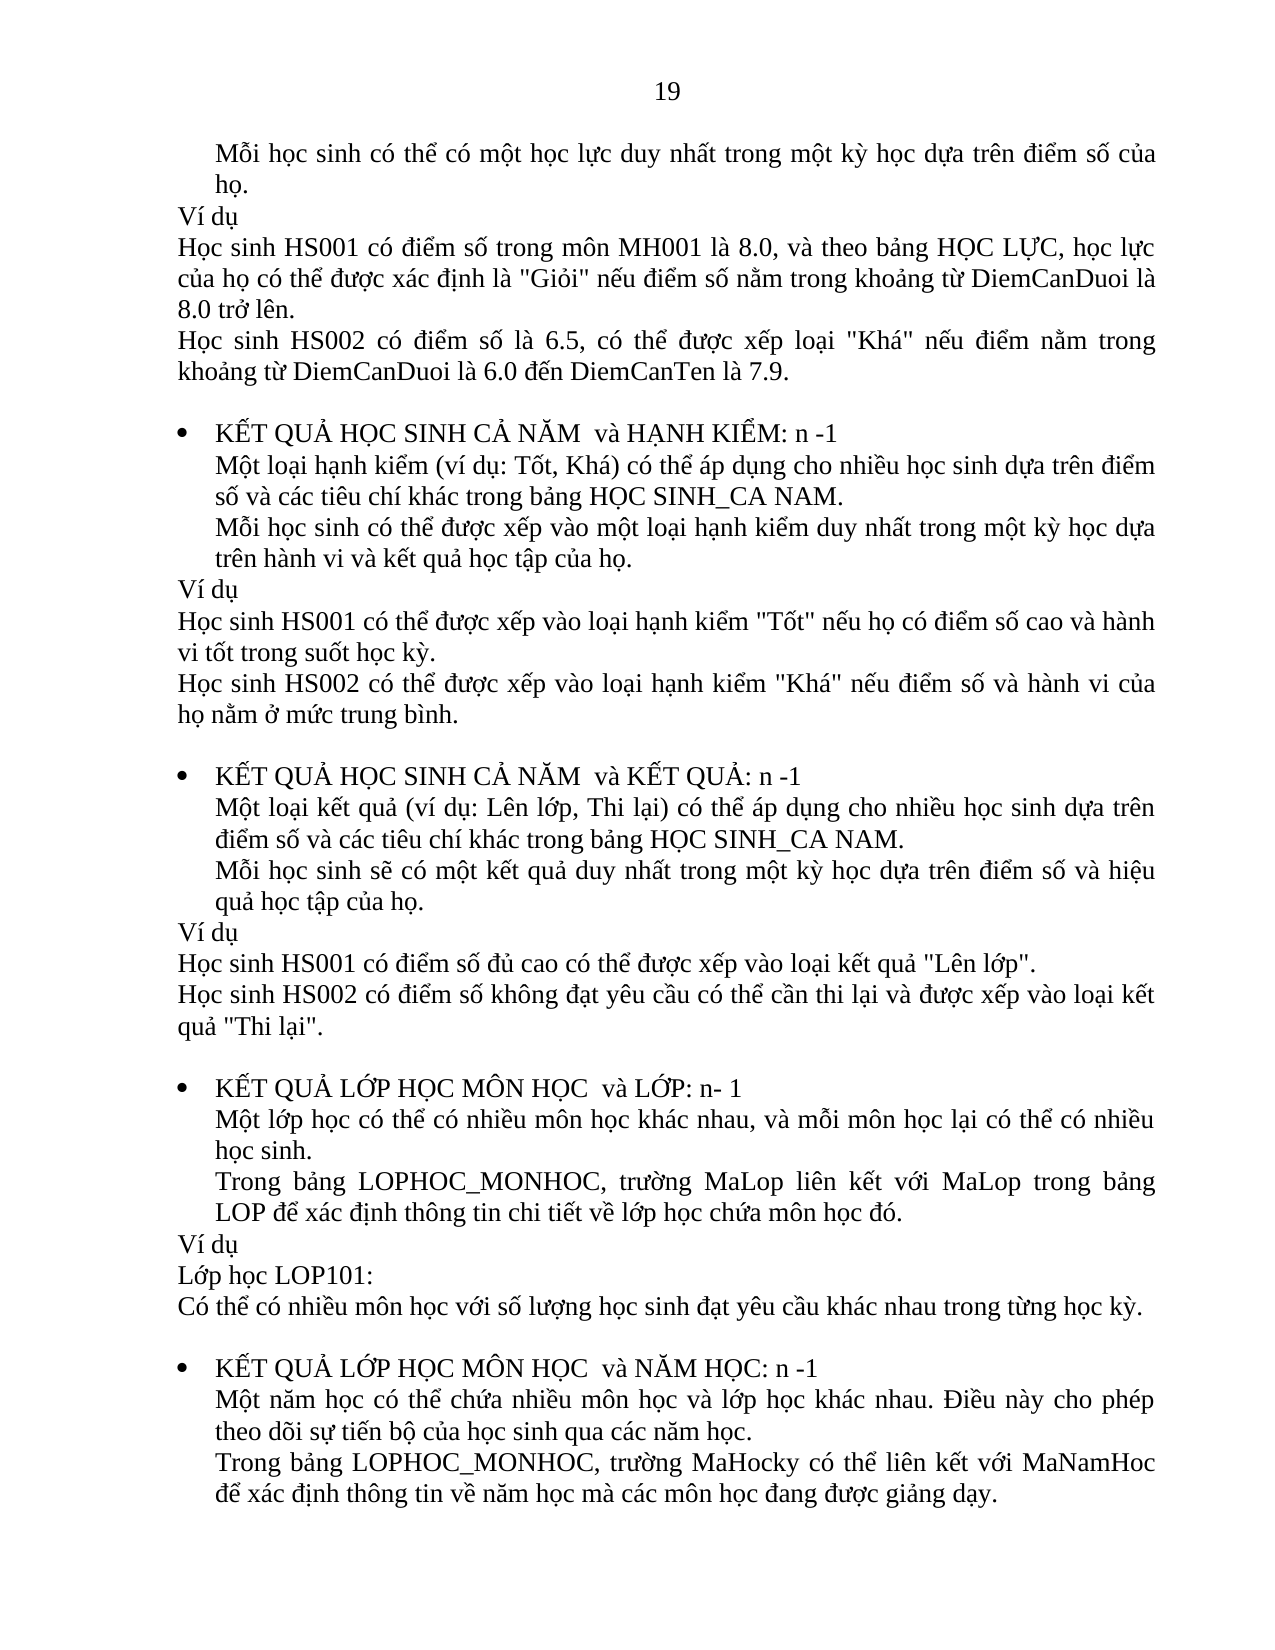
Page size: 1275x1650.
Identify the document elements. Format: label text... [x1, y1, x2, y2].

text Ví dụ [177, 916, 1157, 947]
text Học sinh HS001 có thể được xếp vào loại hạnh kiểm "Tốt" nếu họ có điểm số cao và hành vi tốt trong suốt học kỳ. [177, 604, 1157, 667]
text Một năm học có thể chứa nhiều môn học và lớp học khác nhau. Điều này cho phép theo dõi sự tiến bộ của học sinh qua các năm học. [215, 1383, 1157, 1446]
text Một loại hạnh kiểm (ví dụ: Tốt, Khá) có thể áp dụng cho nhiều học sinh dựa trên điểm số và các tiêu chí khác trong bảng HỌC SINH_CA NAM. [215, 449, 1157, 511]
text Trong bảng LOPHOC_MONHOC, trường MaLop liên kết với MaLop trong bảng LOP để xác định thông tin chi tiết về lớp học chứa môn học đó. [215, 1165, 1157, 1228]
list KẾT QUẢ HỌC SINH CẢ NĂM và KẾT QUẢ: n -1 [177, 760, 1157, 792]
text Lớp học LOP101: [177, 1259, 1157, 1290]
text Ví dụ [177, 1228, 1157, 1259]
text Học sinh HS002 có điểm số không đạt yêu cầu có thể cần thi lại và được xếp vào loại kết quả "Thi lại". [177, 978, 1157, 1041]
text Một loại kết quả (ví dụ: Lên lớp, Thi lại) có thể áp dụng cho nhiều học sinh dựa trên điểm số và các tiêu chí khác trong bảng HỌC SINH_CA NAM. [215, 792, 1157, 854]
list KẾT QUẢ LỚP HỌC MÔN HỌC và NĂM HỌC: n -1 [177, 1352, 1157, 1383]
text Mỗi học sinh có thể được xếp vào một loại hạnh kiểm duy nhất trong một kỳ học dựa trên hành vi và kết quả học tập của họ. [215, 511, 1157, 573]
text Mỗi học sinh sẽ có một kết quả duy nhất trong một kỳ học dựa trên điểm số và hiệu quả học tập của họ. [215, 854, 1157, 916]
text Ví dụ [177, 199, 1157, 231]
text Học sinh HS001 có điểm số đủ cao có thể được xếp vào loại kết quả "Lên lớp". [177, 947, 1157, 978]
text Mỗi học sinh có thể có một học lực duy nhất trong một kỳ học dựa trên điểm số của họ. [215, 137, 1157, 199]
text Trong bảng LOPHOC_MONHOC, trường MaHocky có thể liên kết với MaNamHoc để xác định thông tin về năm học mà các môn học đang được giảng dạy. [215, 1446, 1157, 1508]
text Có thể có nhiều môn học với số lượng học sinh đạt yêu cầu khác nhau trong từng học kỳ. [177, 1290, 1157, 1321]
text Ví dụ [177, 573, 1157, 604]
text Một lớp học có thể có nhiều môn học khác nhau, và mỗi môn học lại có thể có nhiều học sinh. [215, 1103, 1157, 1165]
list KẾT QUẢ HỌC SINH CẢ NĂM và HẠNH KIỂM: n -1 [177, 418, 1157, 449]
text Học sinh HS002 có thể được xếp vào loại hạnh kiểm "Khá" nếu điểm số và hành vi của họ nằm ở mức trung bình. [177, 667, 1157, 729]
text Học sinh HS002 có điểm số là 6.5, có thể được xếp loại "Khá" nếu điểm nằm trong khoảng từ DiemCanDuoi là 6.0 đến DiemCanTen là 7.9. [177, 324, 1157, 386]
text Học sinh HS001 có điểm số trong môn MH001 là 8.0, và theo bảng HỌC LỰC, học lực của họ có thể được xác định là "Giỏi" nếu điểm số nằm trong khoảng từ DiemCanDuoi là 8.0 trở lên. [177, 231, 1157, 324]
list KẾT QUẢ LỚP HỌC MÔN HỌC và LỚP: n- 1 [177, 1072, 1157, 1103]
